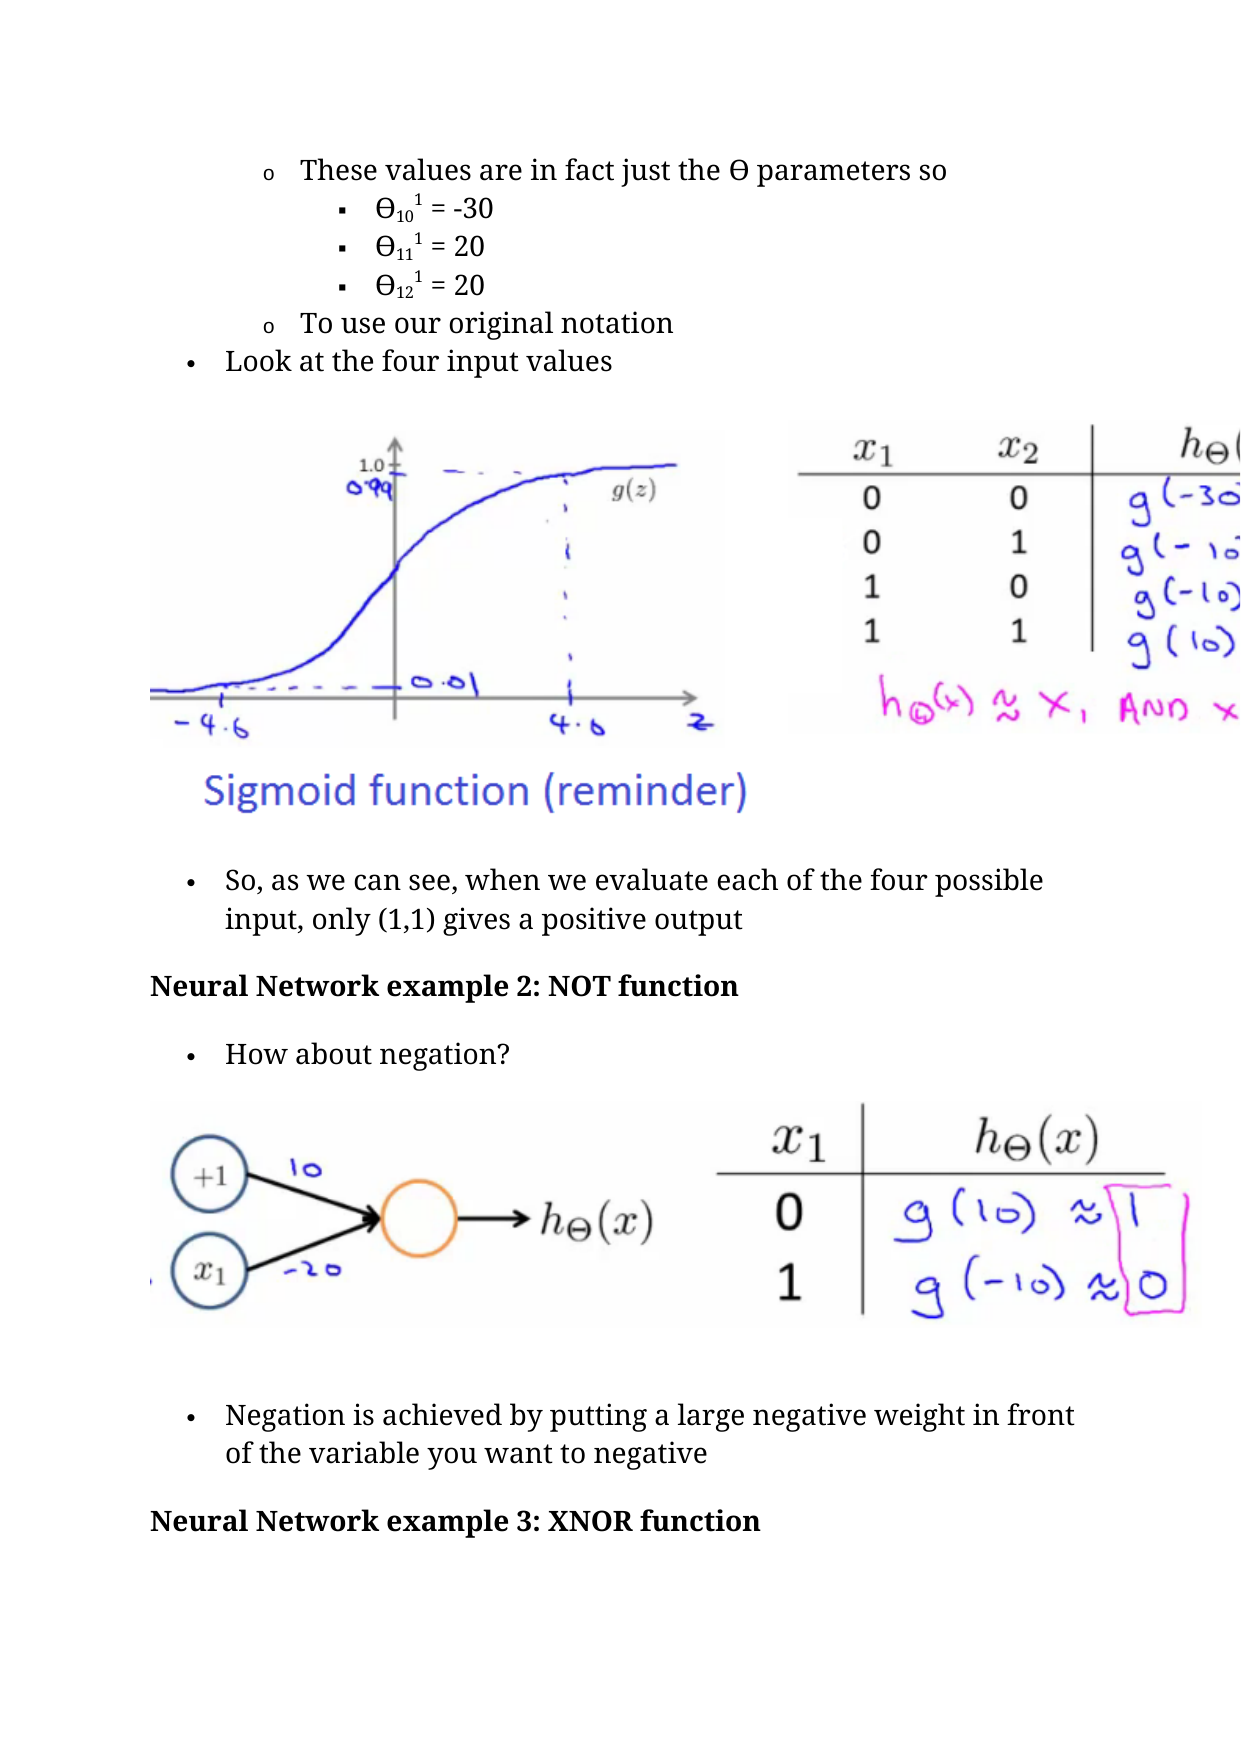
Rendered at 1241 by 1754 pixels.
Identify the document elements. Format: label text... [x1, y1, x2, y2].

text Neural Network example 2: NOT function [150, 967, 1090, 1005]
list These values are in fact just the Ɵ parameters so [262, 150, 1090, 188]
list Ɵ101 = -30 [337, 188, 1090, 227]
list Ɵ111 = 20 [337, 227, 1090, 265]
list So, as we can see, when we evaluate each of the four possible input, only (1,1) gives a positive output [187, 861, 1090, 937]
picture [150, 1101, 1202, 1328]
list How about negation? [187, 1034, 1090, 1072]
list Look at the four input values [187, 342, 1090, 380]
text Neural Network example 3: XNOR function [150, 1501, 1090, 1539]
picture [150, 409, 1241, 832]
list Ɵ121 = 20 [337, 265, 1090, 303]
list To use our original notation [262, 303, 1090, 342]
list Negation is achieved by putting a large negative weight in front of the variable you want to negative [187, 1395, 1090, 1472]
